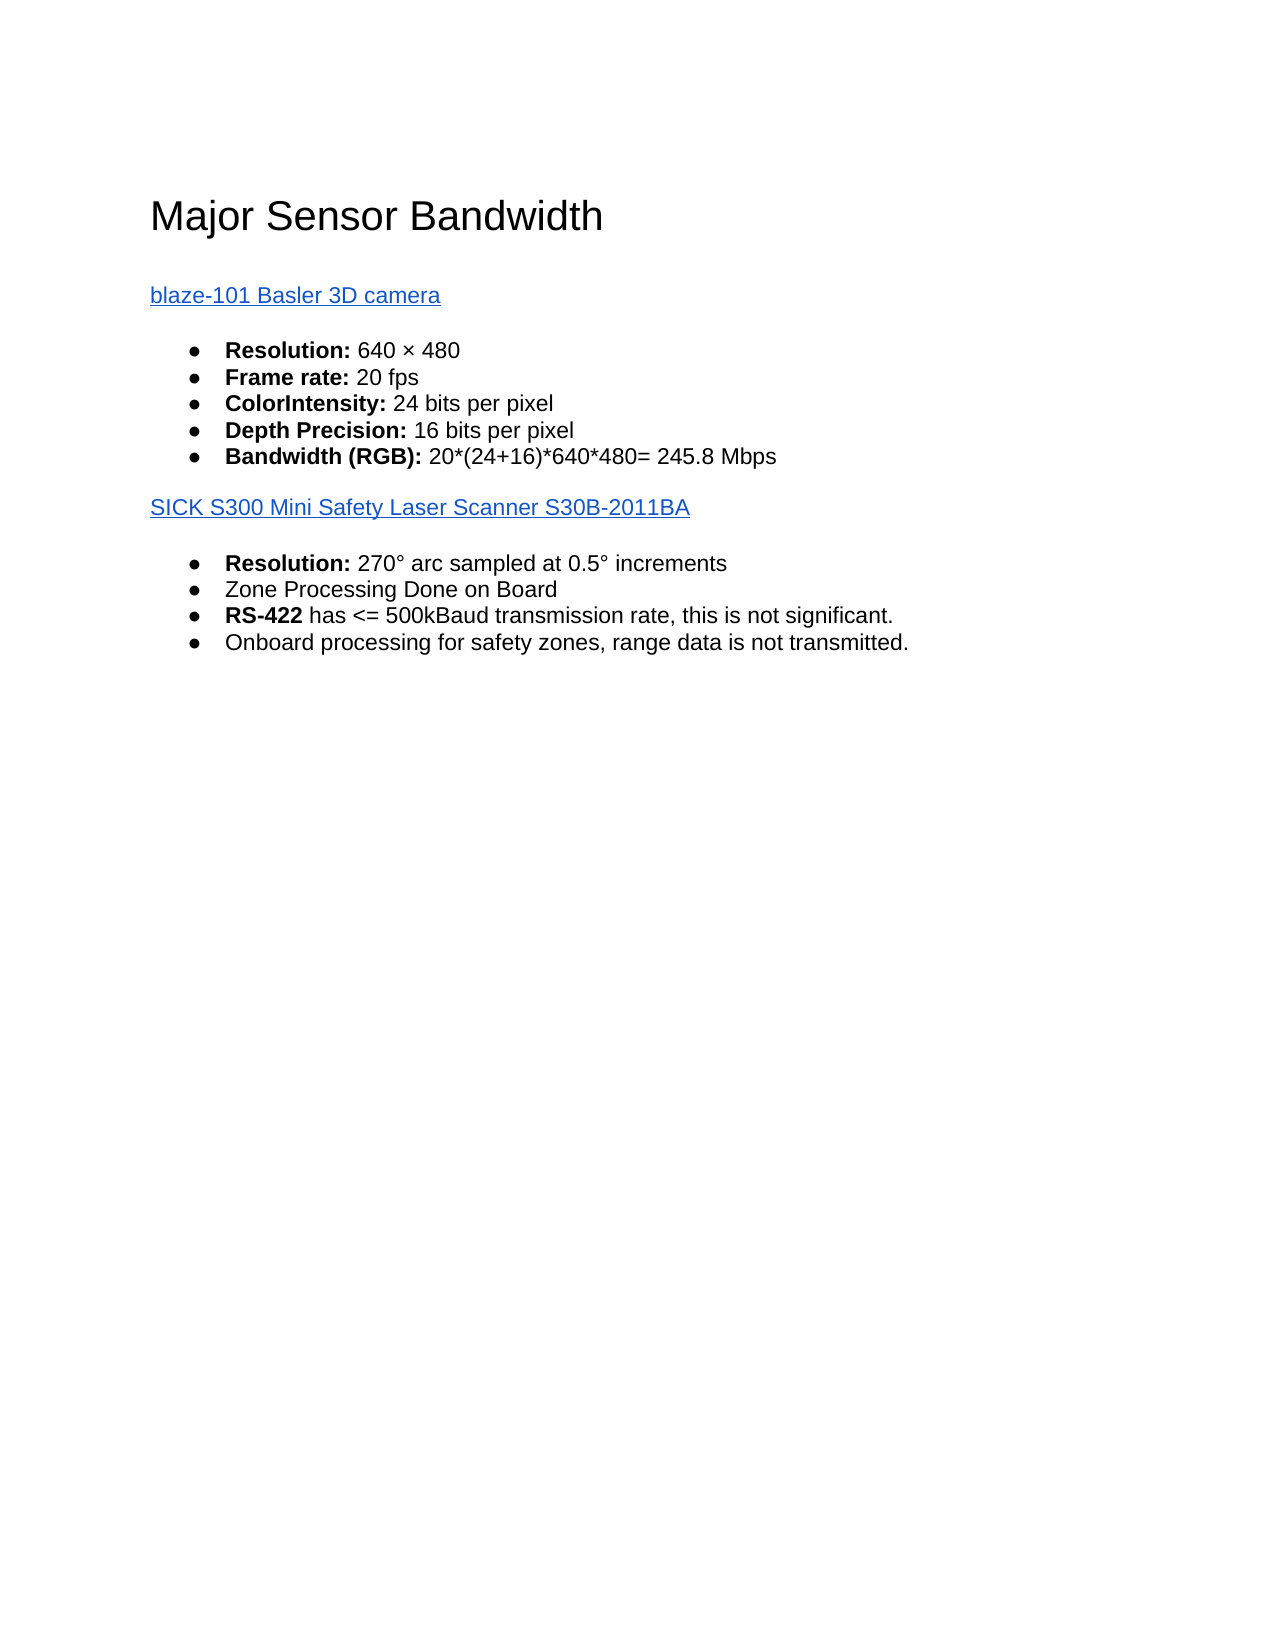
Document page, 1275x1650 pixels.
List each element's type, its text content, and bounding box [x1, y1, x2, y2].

list ColorIntensity: 24 bits per pixel [187, 390, 1125, 417]
list RS-422 has <= 500kBaud transmission rate, this is not significant. [187, 602, 1125, 628]
list Onboard processing for safety zones, range data is not transmitted. [187, 628, 1125, 655]
subtitle Major Sensor Bandwidth [150, 192, 1125, 239]
list Resolution: 640 × 480 [187, 337, 1125, 364]
list Depth Precision: 16 bits per pixel [187, 417, 1125, 443]
text SICK S300 Mini Safety Laser Scanner S30B-2011BA [150, 494, 1125, 521]
list Resolution: 270° arc sampled at 0.5° increments [187, 549, 1125, 576]
list Frame rate: 20 fps [187, 364, 1125, 390]
list Zone Processing Done on Board [187, 576, 1125, 602]
text blaze-101 Basler 3D camera [150, 252, 1125, 309]
list Bandwidth (RGB): 20*(24+16)*640*480= 245.8 Mbps [187, 443, 1125, 469]
